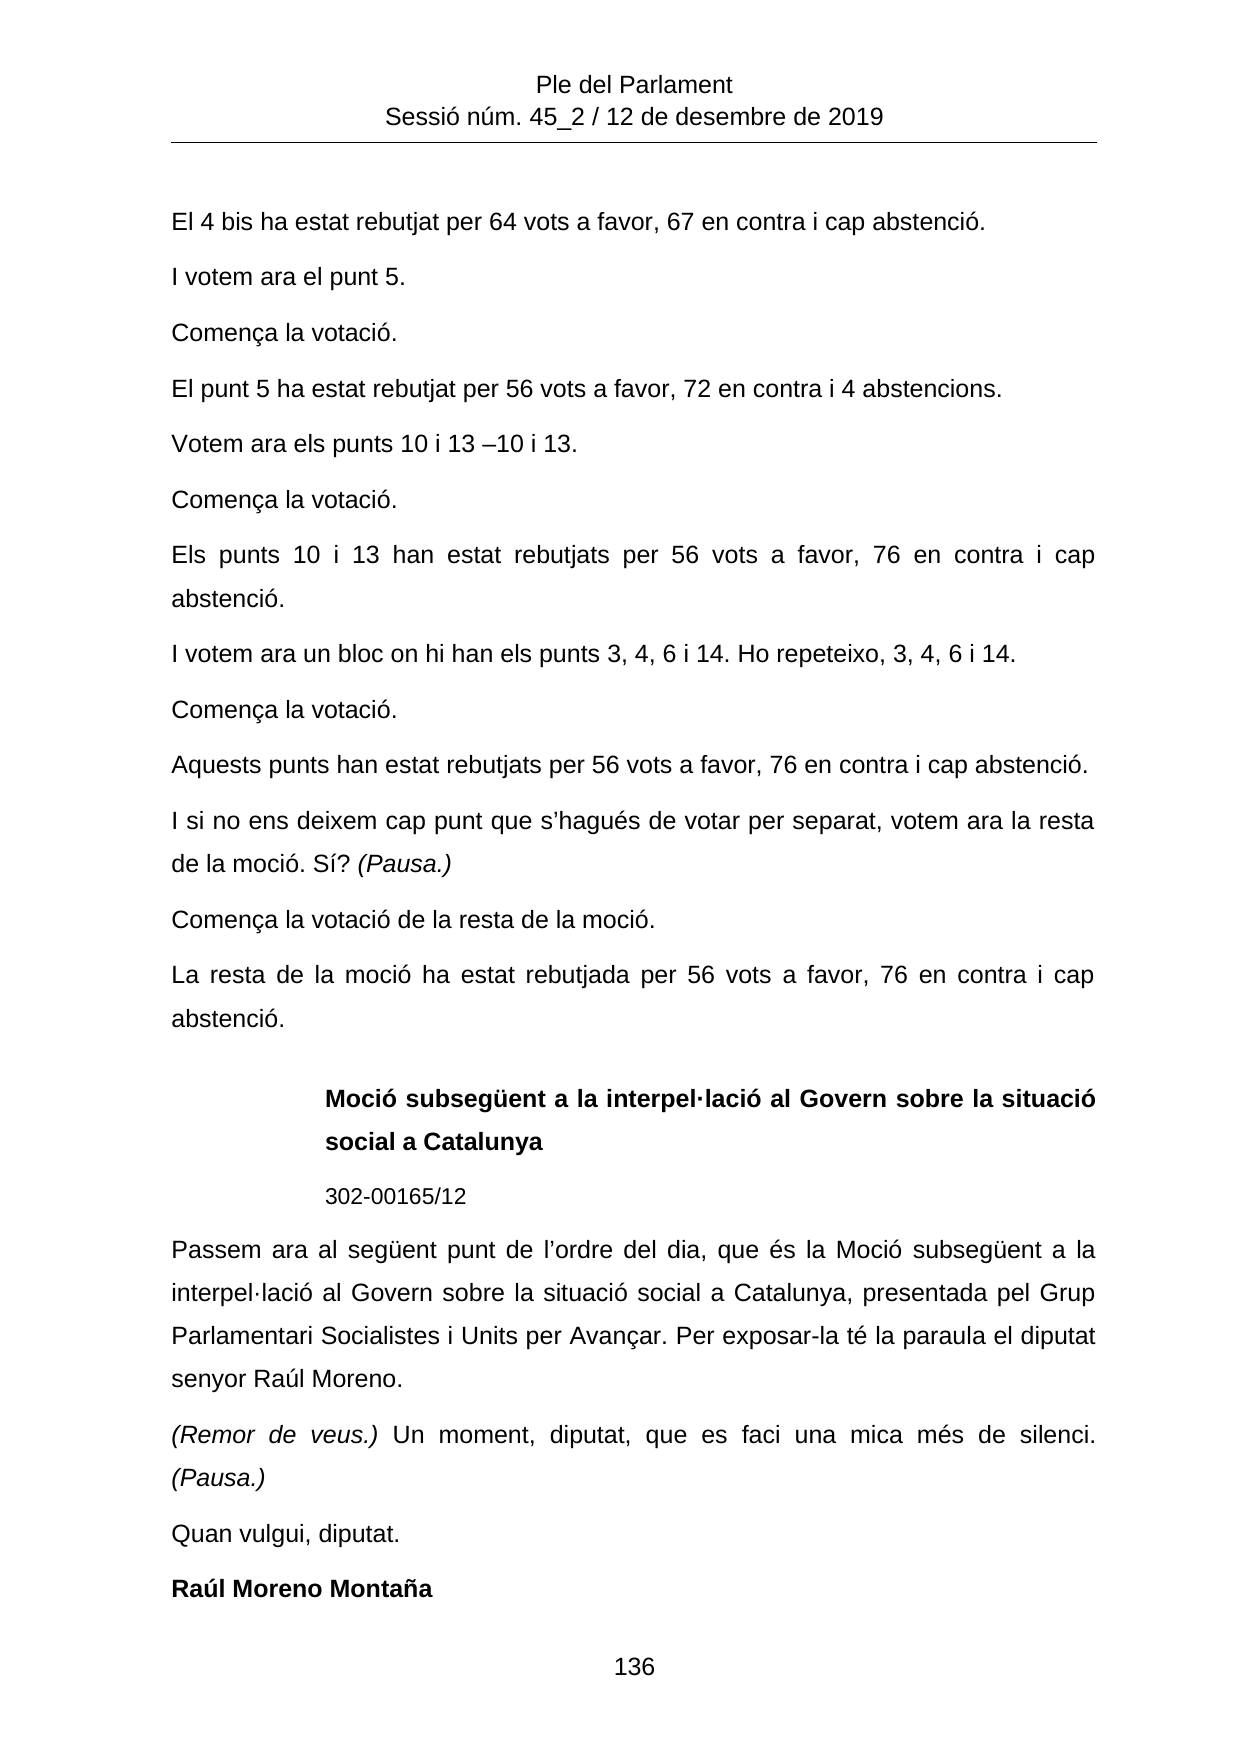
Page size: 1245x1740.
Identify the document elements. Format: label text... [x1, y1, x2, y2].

text Moció subsegüent a la interpel·lació al Govern sobre la situació social a Catalunya [325, 1084, 1097, 1156]
text Comença la votació. [171, 485, 1097, 514]
text Passem ara al següent punt de l’ordre del dia, que és la Moció subsegüent a la interpel·lació al Govern sobre la situació social a Catalunya, presentada pel Grup Parlamentari Socialistes i Units per Avançar. Per exposar-la té la paraula el diputat senyor Raúl Moreno. [171, 1235, 1097, 1393]
text 302-00165/12 [325, 1183, 1097, 1209]
text I votem ara un bloc on hi han els punts 3, 4, 6 i 14. Ho repeteixo, 3, 4, 6 i 14. [171, 639, 1097, 668]
text La resta de la moció ha estat rebutjada per 56 vots a favor, 76 en contra i cap abstenció. [171, 961, 1097, 1032]
text (Remor de veus.) Un moment, diputat, que es faci una mica més de silenci. (Pausa.) [171, 1420, 1097, 1492]
text Comença la votació. [171, 318, 1097, 347]
text Raúl Moreno Montaña [171, 1574, 1097, 1603]
text Comença la votació de la resta de la moció. [171, 905, 1097, 934]
text I si no ens deixem cap punt que s’hagués de votar per separat, votem ara la resta de la moció. Sí? (Pausa.) [171, 806, 1097, 878]
text Aquests punts han estat rebutjats per 56 vots a favor, 76 en contra i cap abstenció. [171, 751, 1097, 779]
text Els punts 10 i 13 han estat rebutjats per 56 vots a favor, 76 en contra i cap abstenció. [171, 541, 1097, 612]
text Comença la votació. [171, 695, 1097, 724]
text Quan vulgui, diputat. [171, 1519, 1097, 1547]
text Votem ara els punts 10 i 13 –10 i 13. [171, 429, 1097, 458]
text I votem ara el punt 5. [171, 262, 1097, 291]
text El 4 bis ha estat rebutjat per 64 vots a favor, 67 en contra i cap abstenció. [171, 207, 1097, 236]
text El punt 5 ha estat rebutjat per 56 vots a favor, 72 en contra i 4 abstencions. [171, 374, 1097, 402]
